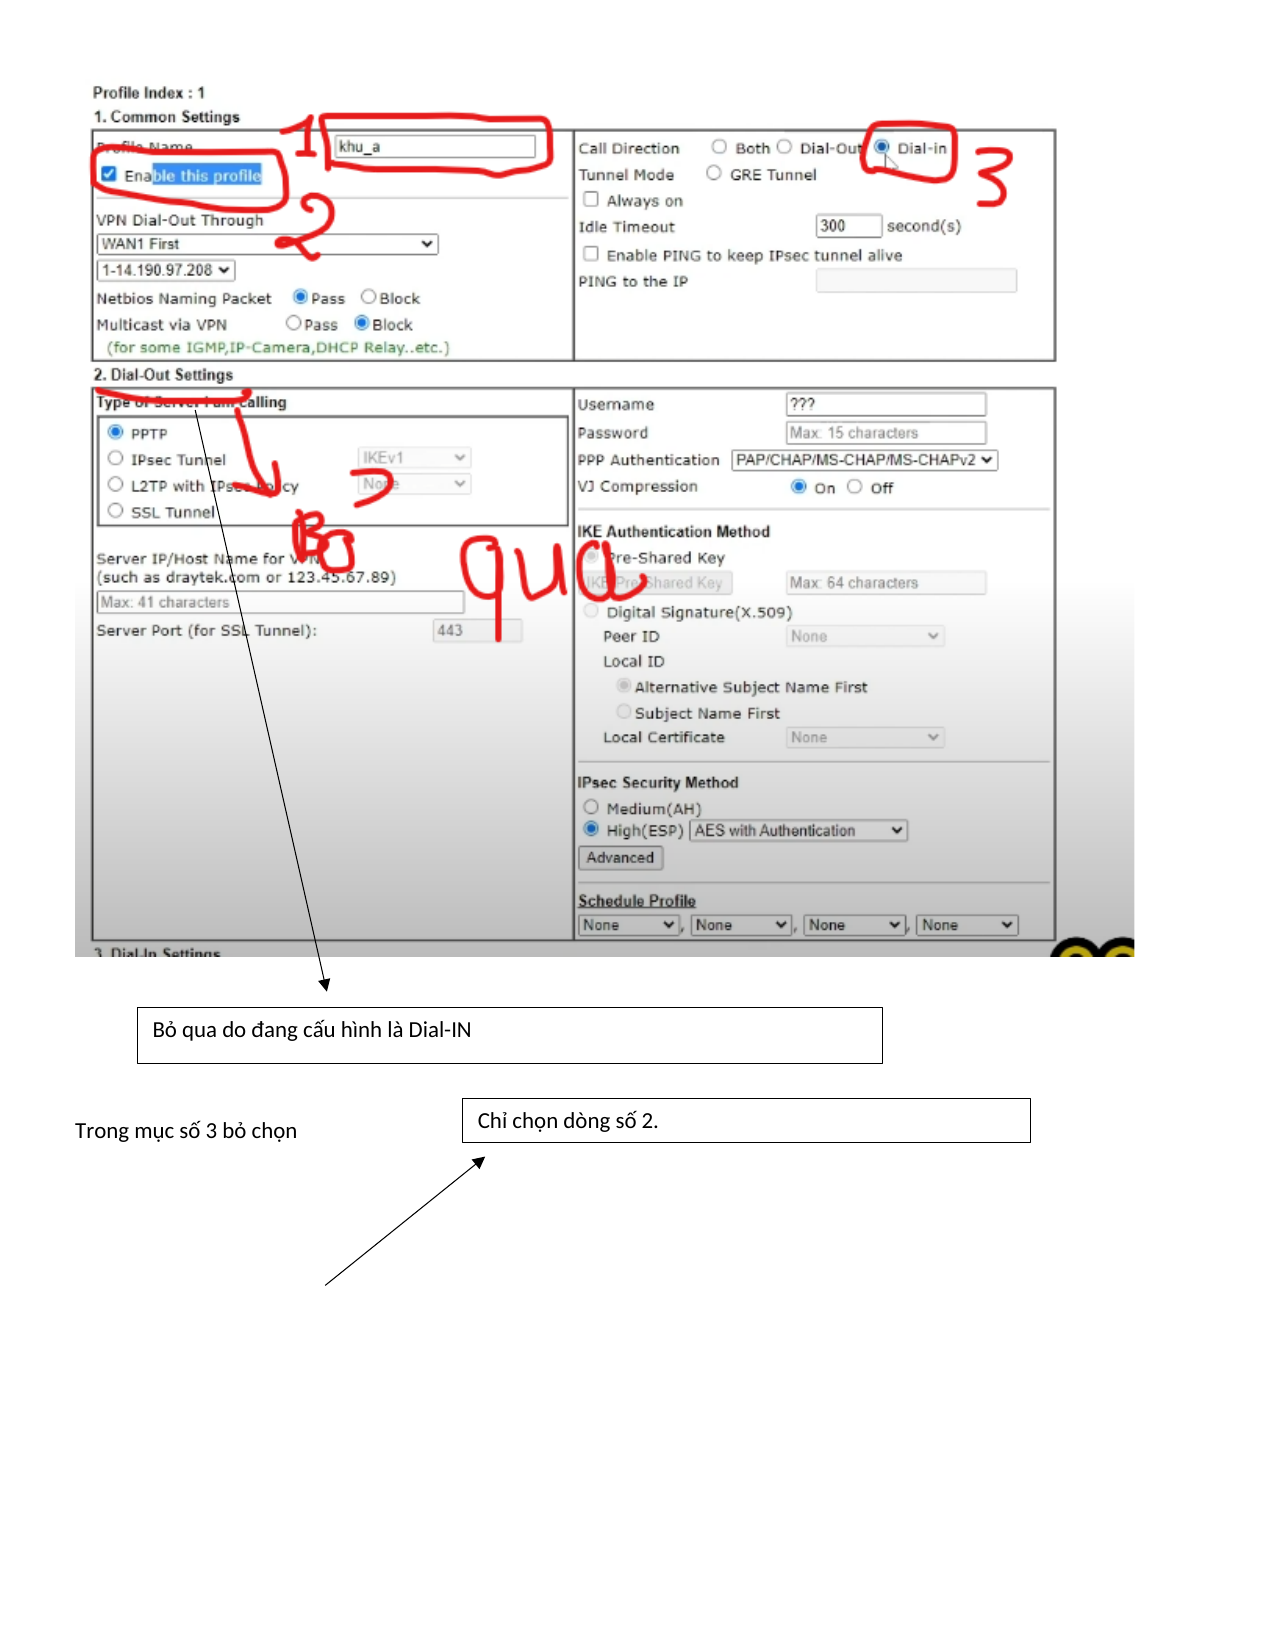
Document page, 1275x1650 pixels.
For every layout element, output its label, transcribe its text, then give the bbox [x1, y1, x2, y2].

text Trong mục số 3 bỏ chọn [75, 1116, 1200, 1144]
picture [75, 75, 1135, 957]
